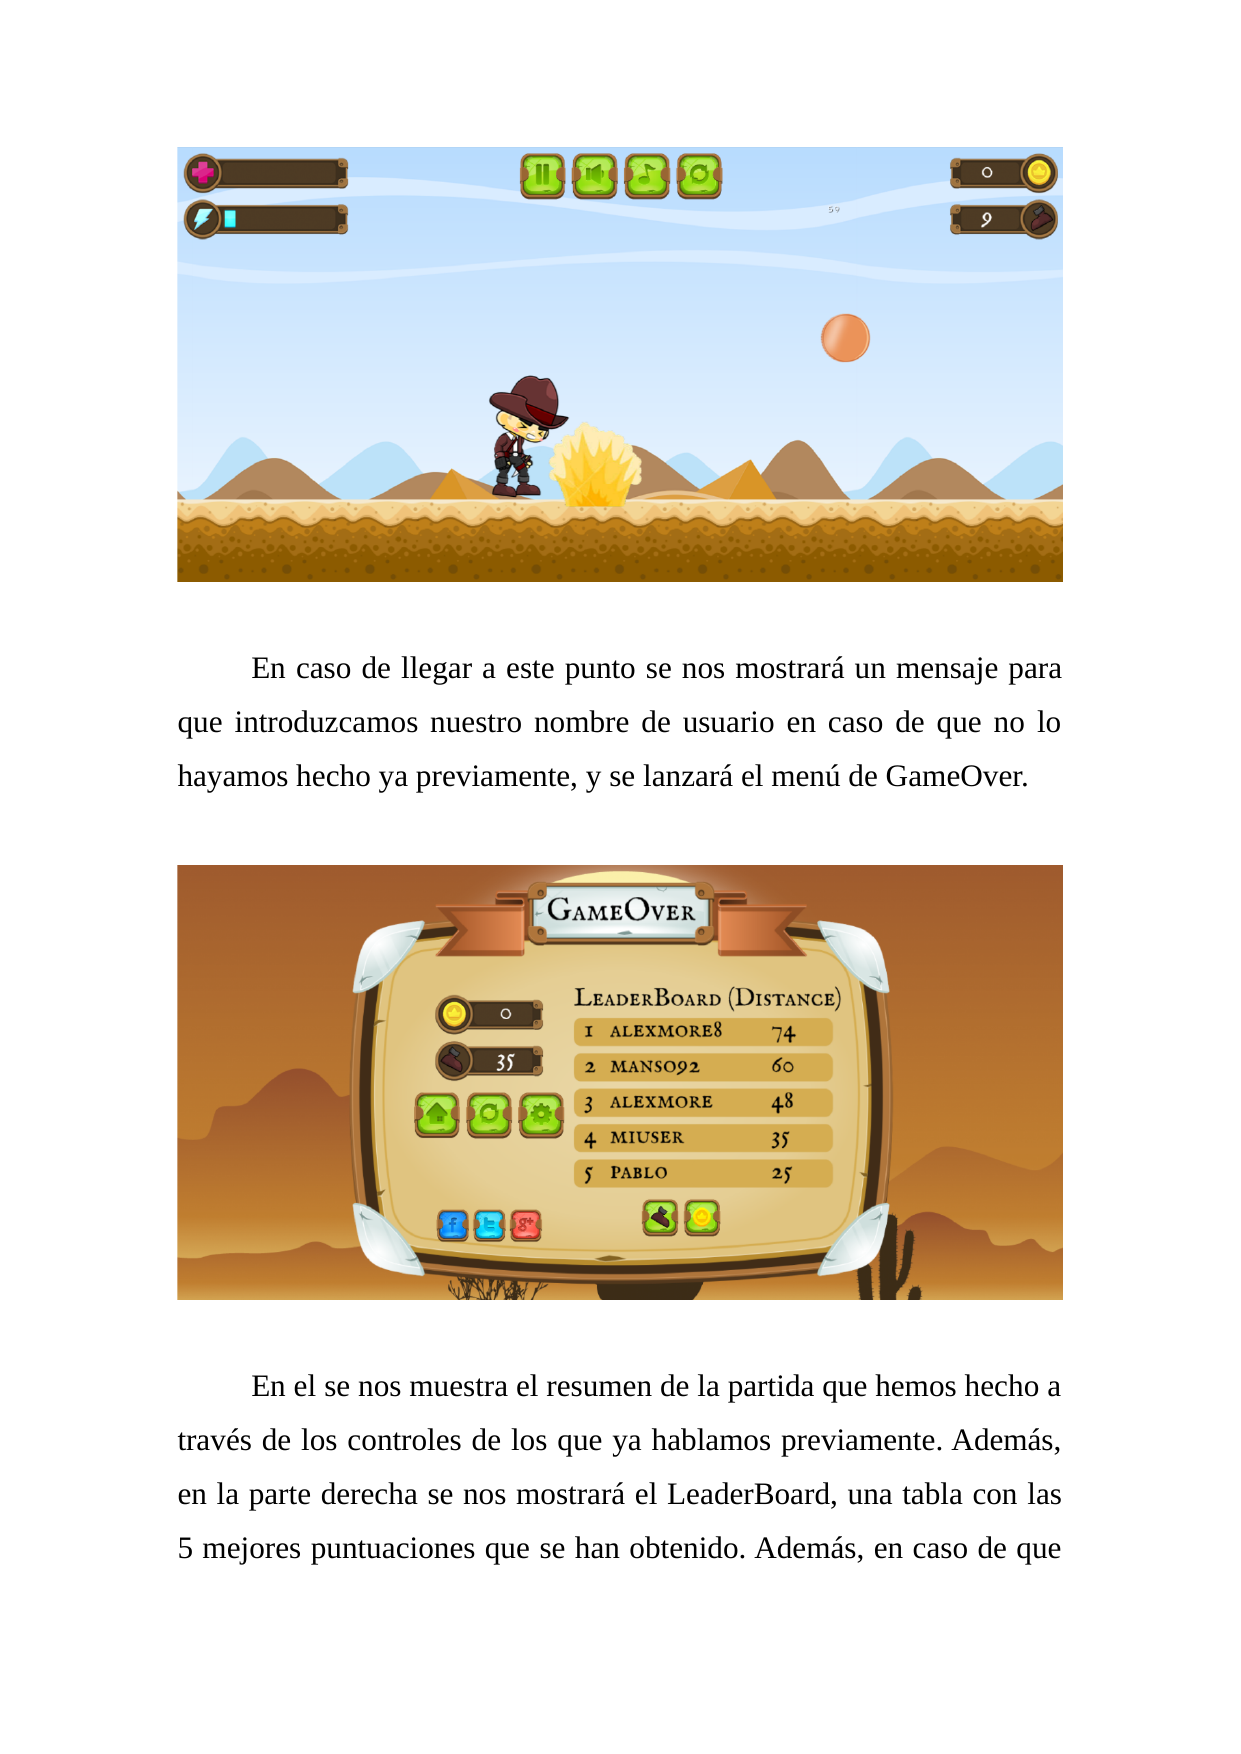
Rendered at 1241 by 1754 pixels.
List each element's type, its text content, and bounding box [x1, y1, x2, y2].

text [177, 1367, 1063, 1565]
text En caso de llegar a este punto se nos mostrará un mensaje para que introduzcamos nuestro nombre de usuario en caso de que no lo hayamos hecho ya previamente, y se lanzará el menú de GameOver. [177, 650, 1063, 793]
picture [177, 147, 1063, 582]
picture [177, 865, 1063, 1300]
